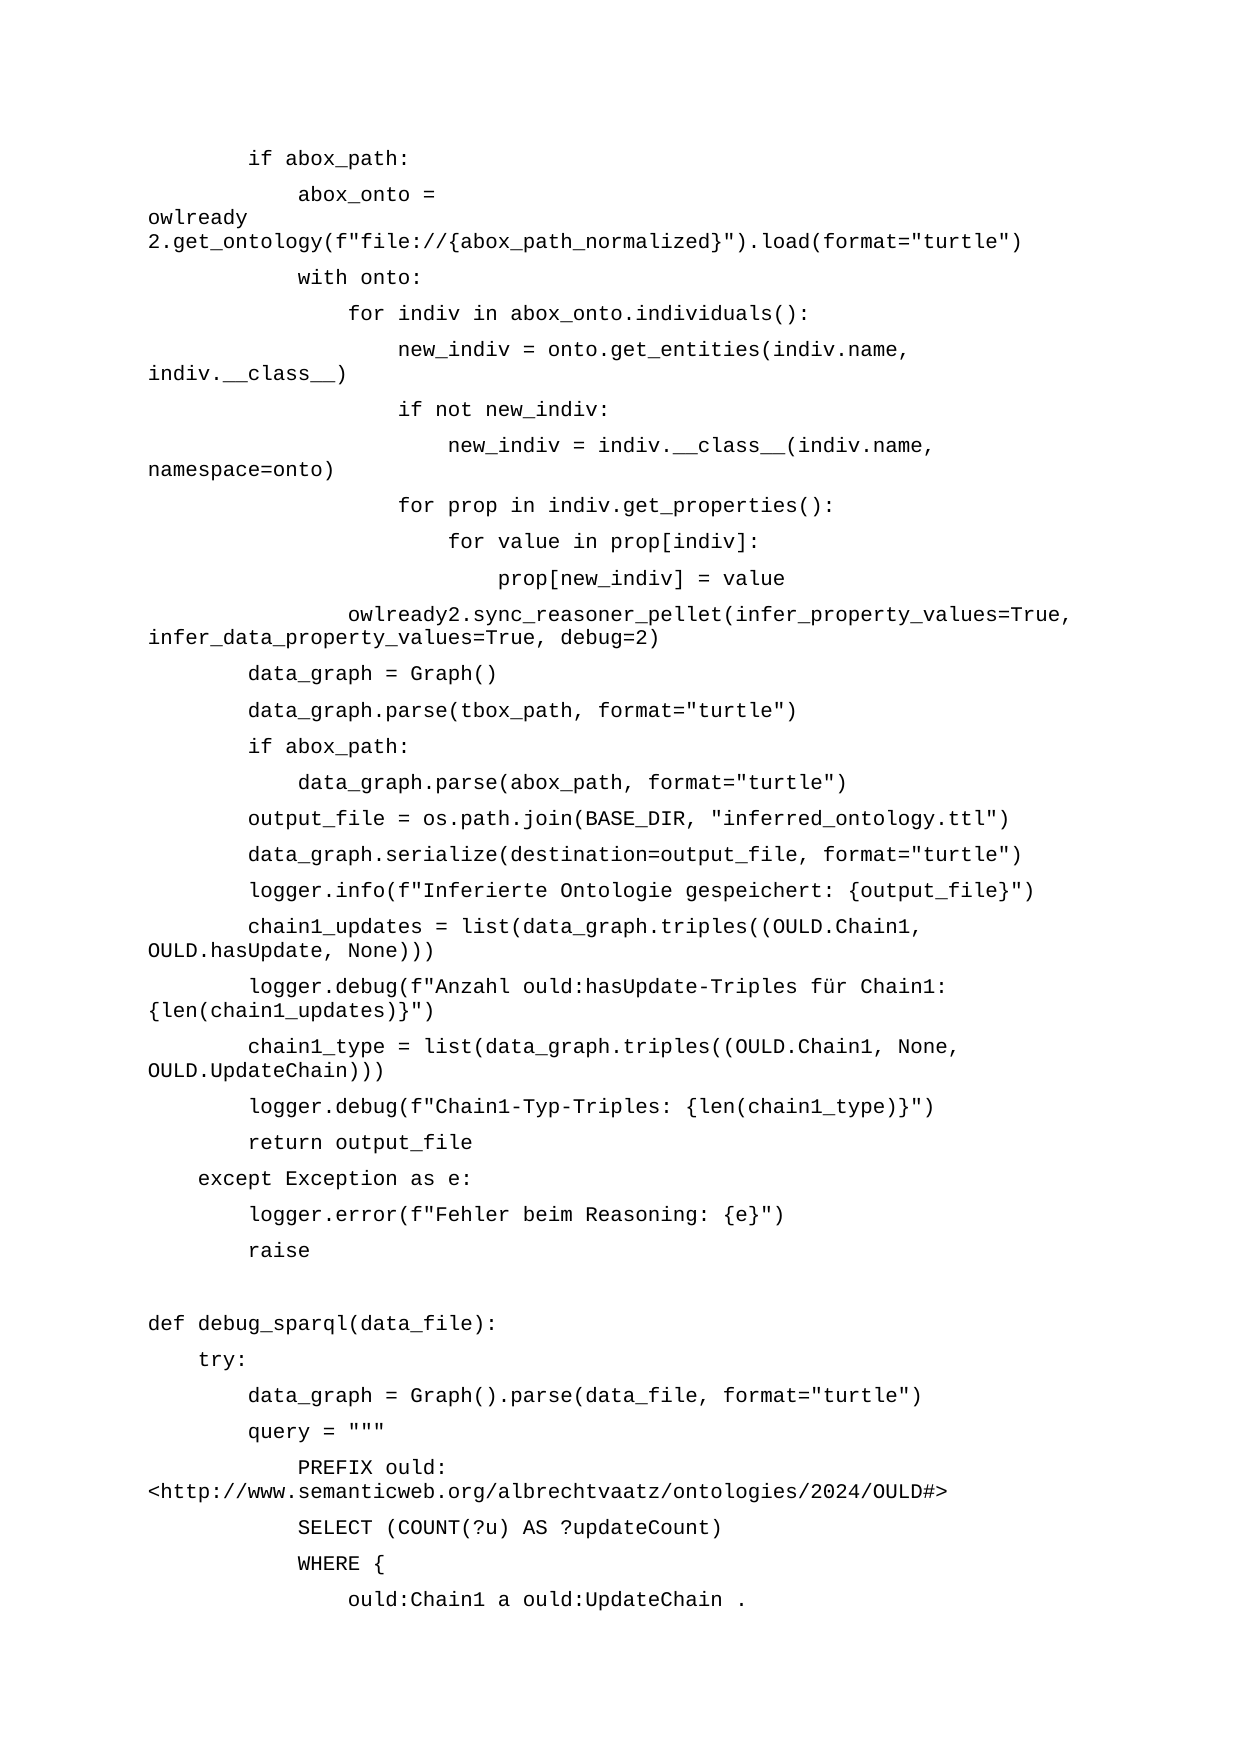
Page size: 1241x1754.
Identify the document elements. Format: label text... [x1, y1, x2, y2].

text for value in prop[indiv]: [148, 531, 1093, 555]
text owlready2.sync_reasoner_pellet(infer_property_values=True, infer_data_property_values=True, debug=2) [148, 604, 1093, 651]
text logger.info(f"Inferierte Ontologie gespeichert: {output_file}") [148, 880, 1093, 904]
text data_graph = Graph().parse(data_file, format="turtle") [148, 1385, 1093, 1409]
text if not new_indiv: [148, 399, 1093, 423]
text data_graph = Graph() [148, 663, 1093, 687]
text SELECT (COUNT(?u) AS ?updateCount) [148, 1517, 1093, 1541]
text new_indiv = indiv.__class__(indiv.name, namespace=onto) [148, 435, 1093, 483]
text try: [148, 1349, 1093, 1372]
text if abox_path: [148, 148, 1093, 171]
text query = """ [148, 1421, 1093, 1445]
text ould:Chain1 a ould:UpdateChain . [148, 1589, 1093, 1613]
text output_file = os.path.join(BASE_DIR, "inferred_ontology.ttl") [148, 808, 1093, 832]
text def debug_sparql(data_file): [148, 1313, 1093, 1336]
text for prop in indiv.get_properties(): [148, 495, 1093, 519]
text if abox_path: [148, 736, 1093, 759]
text except Exception as e: [148, 1168, 1093, 1192]
text new_indiv = onto.get_entities(indiv.name, indiv.__class__) [148, 339, 1093, 387]
text for indiv in abox_onto.individuals(): [148, 303, 1093, 327]
text abox_onto = owlready2.get_ontology(f"file://{abox_path_normalized}").load(format="turtle") [148, 184, 1093, 255]
text logger.debug(f"Anzahl ould:hasUpdate-Triples für Chain1: {len(chain1_updates)}") [148, 976, 1093, 1023]
text data_graph.parse(tbox_path, format="turtle") [148, 699, 1093, 723]
text return output_file [148, 1132, 1093, 1156]
text chain1_updates = list(data_graph.triples((OULD.Chain1, OULD.hasUpdate, None))) [148, 916, 1093, 964]
text raise [148, 1240, 1093, 1264]
text logger.debug(f"Chain1-Typ-Triples: {len(chain1_type)}") [148, 1096, 1093, 1119]
text chain1_type = list(data_graph.triples((OULD.Chain1, None, OULD.UpdateChain))) [148, 1036, 1093, 1083]
text with onto: [148, 267, 1093, 291]
text logger.error(f"Fehler beim Reasoning: {e}") [148, 1204, 1093, 1228]
text data_graph.parse(abox_path, format="turtle") [148, 772, 1093, 796]
text prop[new_indiv] = value [148, 567, 1093, 591]
text PREFIX ould: <http://www.semanticweb.org/albrechtvaatz/ontologies/2024/OULD#> [148, 1457, 1093, 1504]
text WHERE { [148, 1553, 1093, 1577]
text data_graph.serialize(destination=output_file, format="turtle") [148, 844, 1093, 868]
